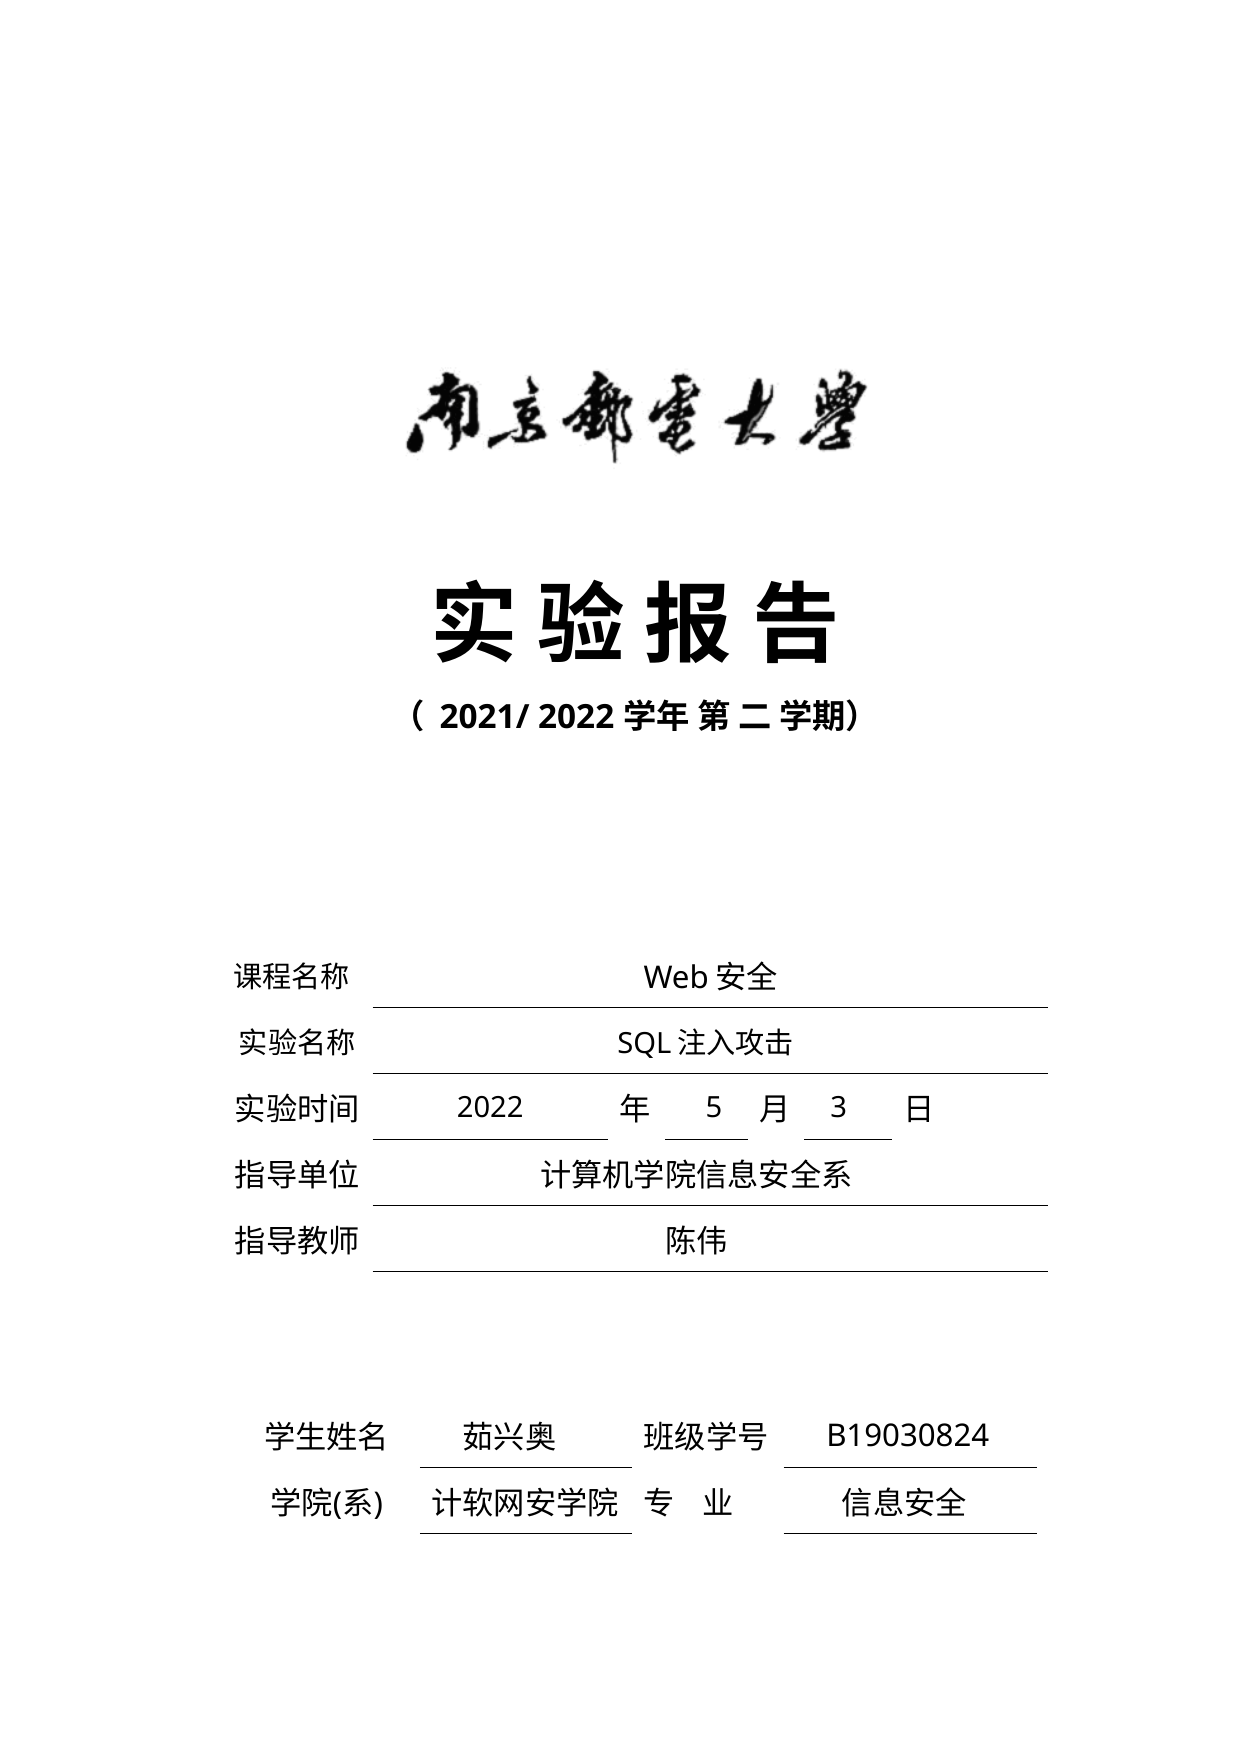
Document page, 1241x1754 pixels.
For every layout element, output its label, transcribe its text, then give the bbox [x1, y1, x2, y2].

text （ 2021/ 2022 学年 第 二 学期） [148, 682, 1122, 747]
table_cell 年 [608, 1074, 665, 1139]
table_cell 计软网安学院 [420, 1468, 632, 1533]
table_cell SQL注入攻击 [373, 1008, 1048, 1073]
table_cell 专 业 [632, 1467, 783, 1533]
table_cell 日 [892, 1074, 1048, 1139]
table_header 学生姓名 [233, 1402, 420, 1467]
text 实 验 报 告 [148, 552, 1122, 682]
table_cell 计算机学院信息安全系 [373, 1139, 1048, 1205]
table_header 班级学号 [632, 1402, 783, 1467]
table_cell 指导单位 [222, 1139, 372, 1205]
table_cell 指导教师 [222, 1205, 372, 1271]
table_cell 实验名称 [222, 1007, 372, 1073]
table_cell 3 [804, 1074, 892, 1139]
table_header 茹兴奥 [420, 1402, 632, 1467]
table_cell 信息安全 [784, 1468, 1037, 1533]
table_cell 学院(系) [233, 1467, 420, 1533]
table_cell 2022 [373, 1074, 608, 1139]
picture [388, 356, 882, 478]
table_cell 实验时间 [222, 1073, 372, 1139]
table_header Web安全 [373, 942, 1048, 1007]
table_cell 月 [748, 1074, 804, 1139]
table_header 课程名称 [222, 942, 372, 1007]
table_cell 陈伟 [373, 1206, 1048, 1271]
table_cell 5 [665, 1074, 748, 1139]
table_header B19030824 [784, 1402, 1037, 1467]
